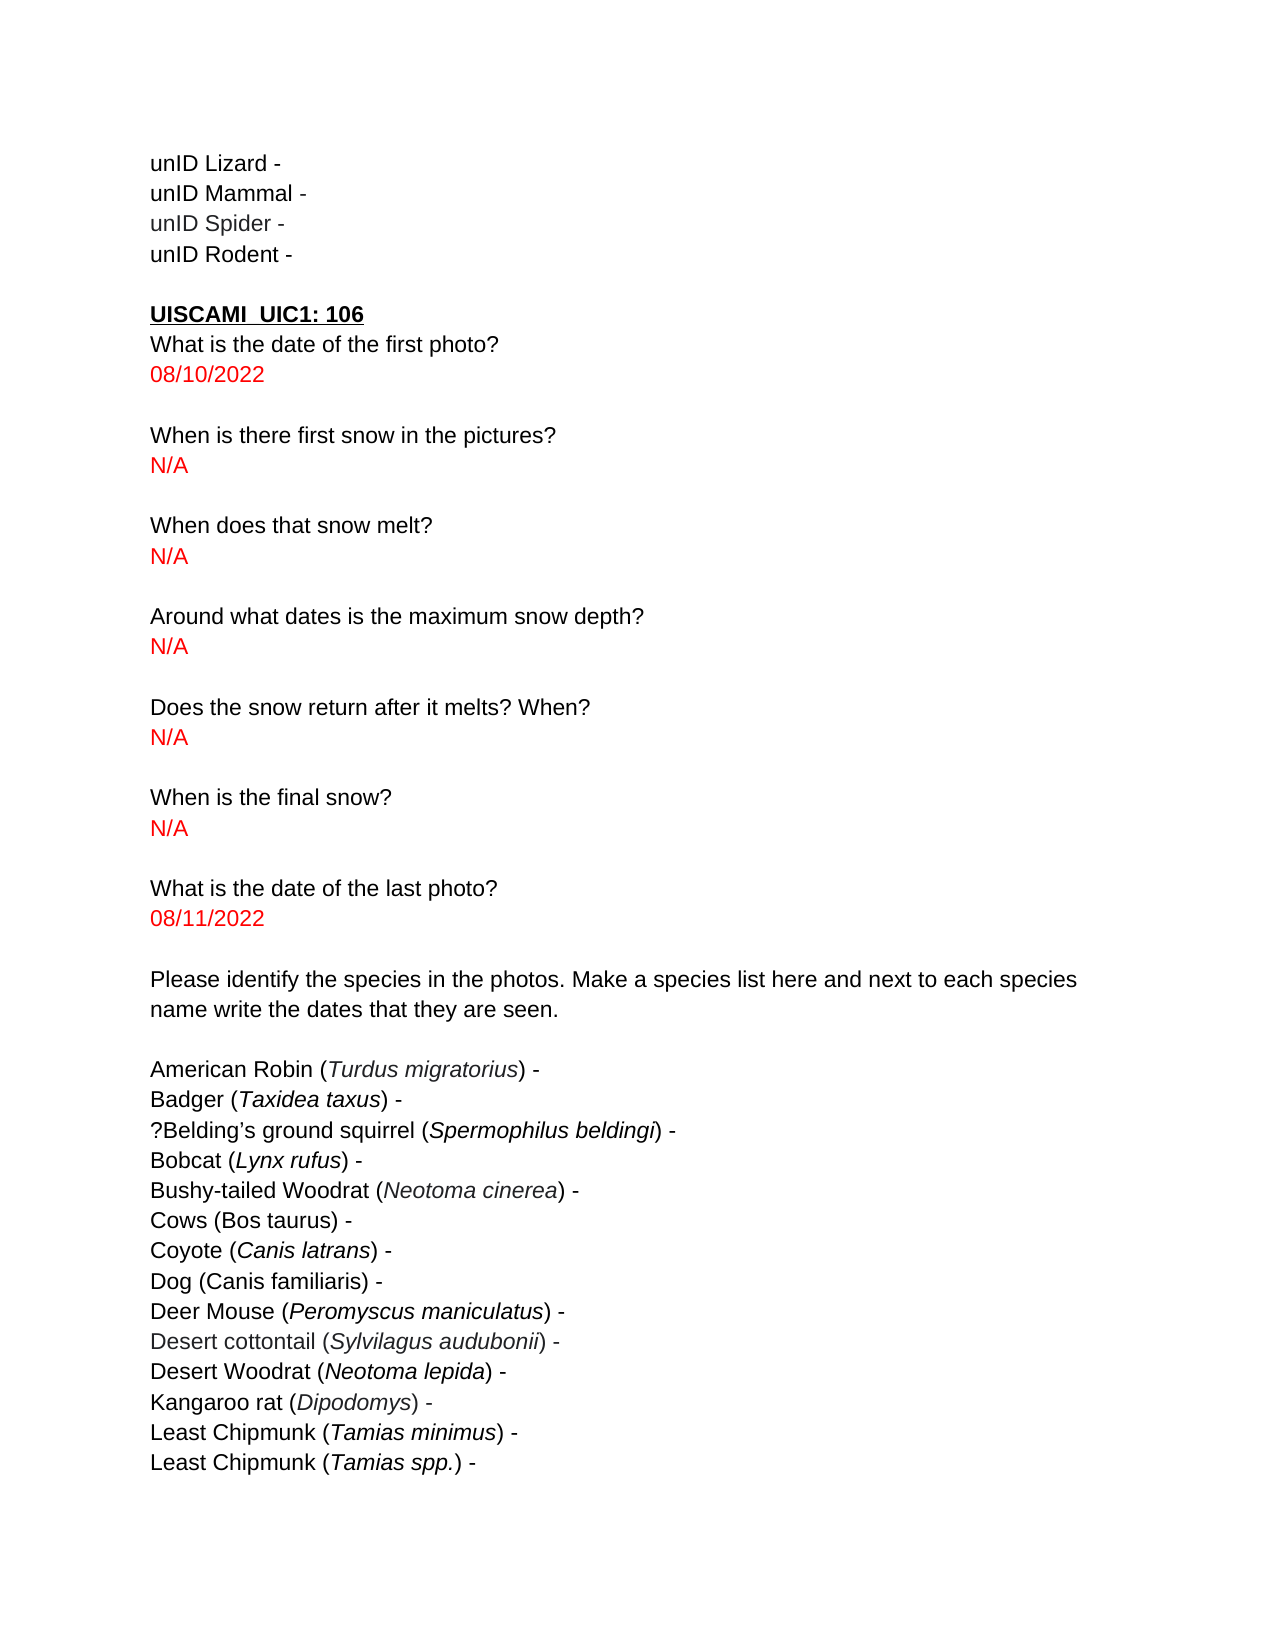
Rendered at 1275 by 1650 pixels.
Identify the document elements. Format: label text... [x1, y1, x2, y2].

text When is there first snow in the pictures? [150, 422, 1125, 448]
text N/A [150, 724, 1125, 750]
text N/A [150, 452, 1125, 478]
text Does the snow return after it melts? When? [150, 694, 1125, 720]
text 08/10/2022 [150, 361, 1125, 388]
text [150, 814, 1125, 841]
text unID Spider - [150, 210, 1125, 237]
text What is the date of the first photo? [150, 331, 1125, 358]
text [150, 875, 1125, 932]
text unID Mammal - [150, 180, 1125, 207]
text unID Rodent - [150, 241, 1125, 267]
text UISCAMI_UIC1: 106 [150, 301, 1125, 327]
text Around what dates is the maximum snow depth? [150, 603, 1125, 629]
text unID Lizard - [150, 150, 1125, 176]
text N/A [150, 633, 1125, 660]
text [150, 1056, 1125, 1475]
text When does that snow melt? [150, 512, 1125, 539]
text N/A [150, 543, 1125, 569]
text When is the final snow? [150, 784, 1125, 811]
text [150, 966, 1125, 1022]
